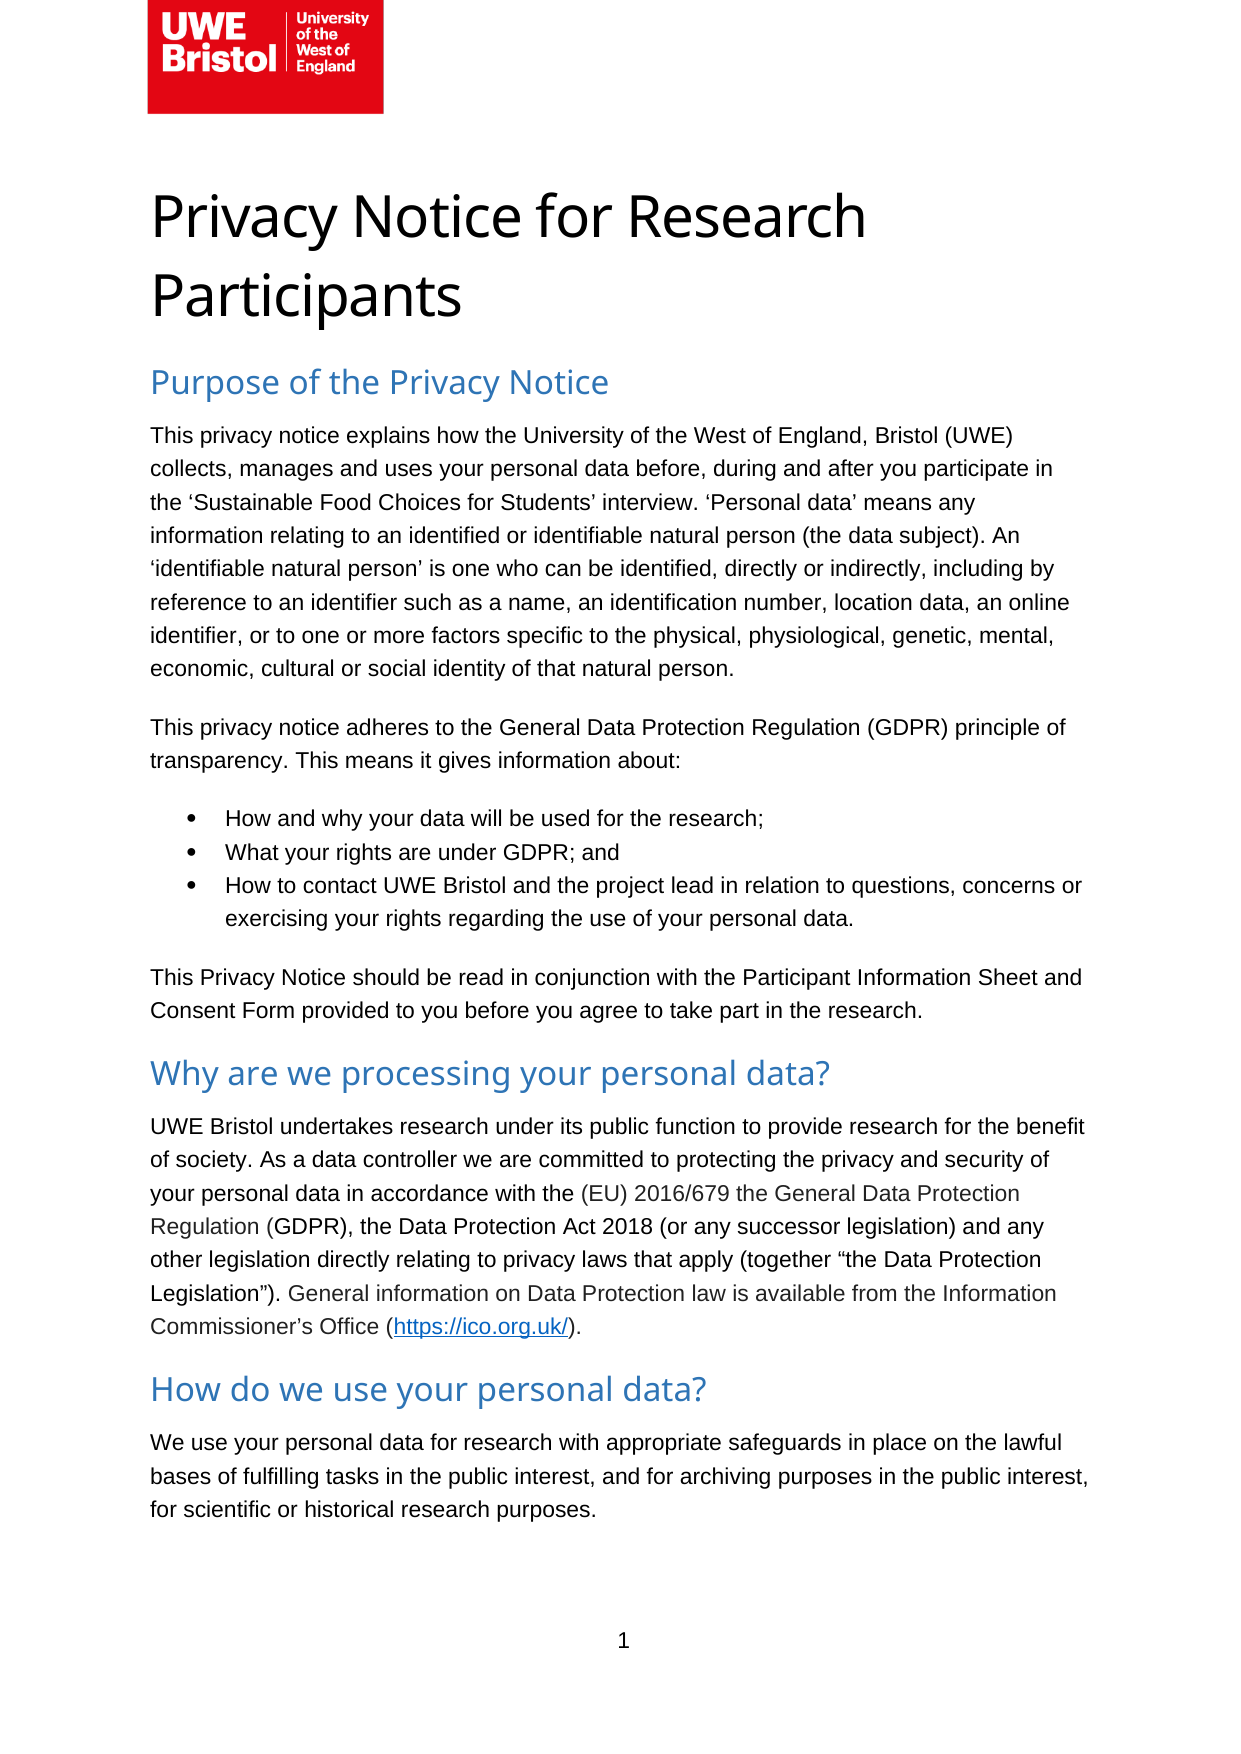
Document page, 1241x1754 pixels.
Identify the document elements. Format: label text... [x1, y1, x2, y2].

text This privacy notice explains how the University of the West of England, Bristol (UWE) collects, manages and uses your personal data before, during and after you participate in the ‘Sustainable Food Choices for Students’ interview. ‘Personal data’ means any information relating to an identified or identifiable natural person (the data subject). An ‘identifiable natural person’ is one who can be identified, directly or indirectly, including by reference to an identifier such as a name, an identification number, location data, an online identifier, or to one or more factors specific to the physical, physiological, genetic, mental, economic, cultural or social identity of that natural person. [150, 417, 1090, 683]
text UWE Bristol undertakes research under its public function to provide research for the benefit of society. As a data controller we are committed to protecting the privacy and security of your personal data in accordance with the (EU) 2016/679 the General Data Protection Regulation (GDPR), the Data Protection Act 2018 (or any successor legislation) and any other legislation directly relating to privacy laws that apply (together “the Data Protection Legislation”). General information on Data Protection law is available from the Information Commissioner’s Office (https://ico.org.uk/). [150, 1108, 1090, 1341]
subtitle Why are we processing your personal data? [150, 1050, 1090, 1096]
text This Privacy Notice should be read in conjunction with the Participant Information Sheet and Consent Form provided to you before you agree to take part in the research. [150, 958, 1090, 1025]
list How to contact UWE Bristol and the project lead in relation to questions, concerns or exercising your rights regarding the use of your personal data. [187, 867, 1090, 933]
subtitle How do we use your personal data? [150, 1366, 1090, 1412]
list How and why your data will be used for the research; [187, 800, 1090, 833]
picture [0, 0, 627, 1585]
title Privacy Notice for Research Participants [150, 175, 1090, 334]
subtitle Purpose of the Privacy Notice [150, 359, 1090, 404]
list What your rights are under GDPR; and [187, 833, 1090, 867]
text This privacy notice adheres to the General Data Protection Regulation (GDPR) principle of transparency. This means it gives information about: [150, 708, 1090, 775]
text We use your personal data for research with appropriate safeguards in place on the lawful bases of fulfilling tasks in the public interest, and for archiving purposes in the public interest, for scientific or historical research purposes. [150, 1424, 1090, 1524]
